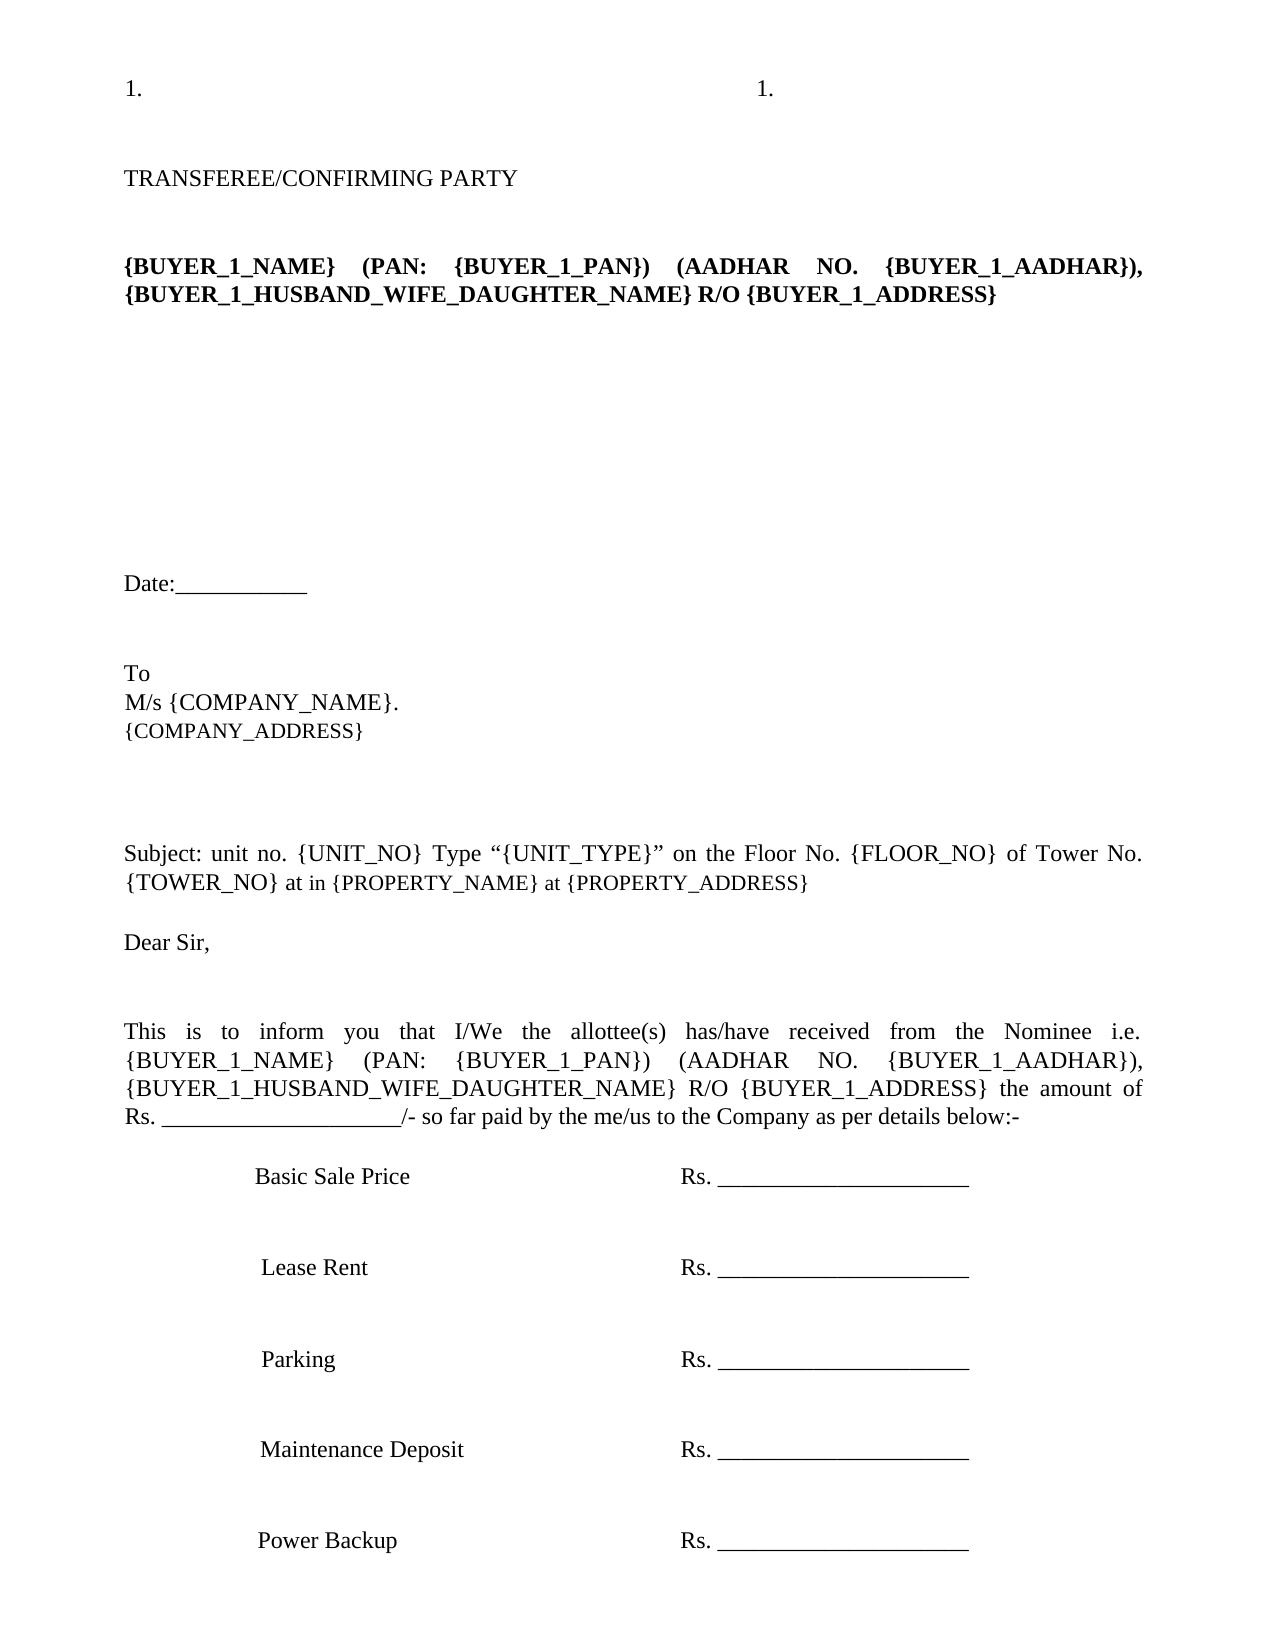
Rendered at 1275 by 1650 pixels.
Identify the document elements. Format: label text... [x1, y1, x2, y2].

text M/s {COMPANY_NAME}. [124, 688, 1143, 716]
text To [123, 659, 1143, 686]
text Parking Rs. _____________________ [124, 1345, 1143, 1372]
text Date:___________ [123, 569, 1143, 597]
text Basic Sale Price Rs. _____________________ [124, 1162, 1143, 1190]
text Power Backup Rs. _____________________ [124, 1526, 1143, 1554]
text TRANSFEREE/CONFIRMING PARTY [123, 164, 1143, 191]
text Dear Sir, [123, 927, 1143, 955]
text Subject: unit no. {UNIT_NO} Type “{UNIT_TYPE}” on the Floor No. {FLOOR_NO} of Tower No. {TOWER_NO} at in {PROPERTY_NAME} at {PROPERTY_ADDRESS} [123, 839, 1143, 896]
text Lease Rent Rs. _____________________ [124, 1253, 1143, 1281]
text This is to inform you that I/We the allottee(s) has/have received from the Nominee i.e. {BUYER_1_NAME} (PAN: {BUYER_1_PAN}) (AADHAR NO. {BUYER_1_AADHAR}), {BUYER_1_HUSBAND_WIFE_DAUGHTER_NAME} R/O {BUYER_1_ADDRESS} the amount of Rs. ____________________/- so far paid by the me/us to the Company as per details below:- [123, 1017, 1143, 1130]
text {COMPANY_ADDRESS} [123, 718, 1143, 743]
text 1. 1. [124, 74, 1143, 101]
text Maintenance Deposit Rs. _____________________ [124, 1435, 1143, 1463]
text {BUYER_1_NAME} (PAN: {BUYER_1_PAN}) (AADHAR NO. {BUYER_1_AADHAR}), {BUYER_1_HUSBAND_WIFE_DAUGHTER_NAME} R/O {BUYER_1_ADDRESS} [123, 252, 1143, 308]
